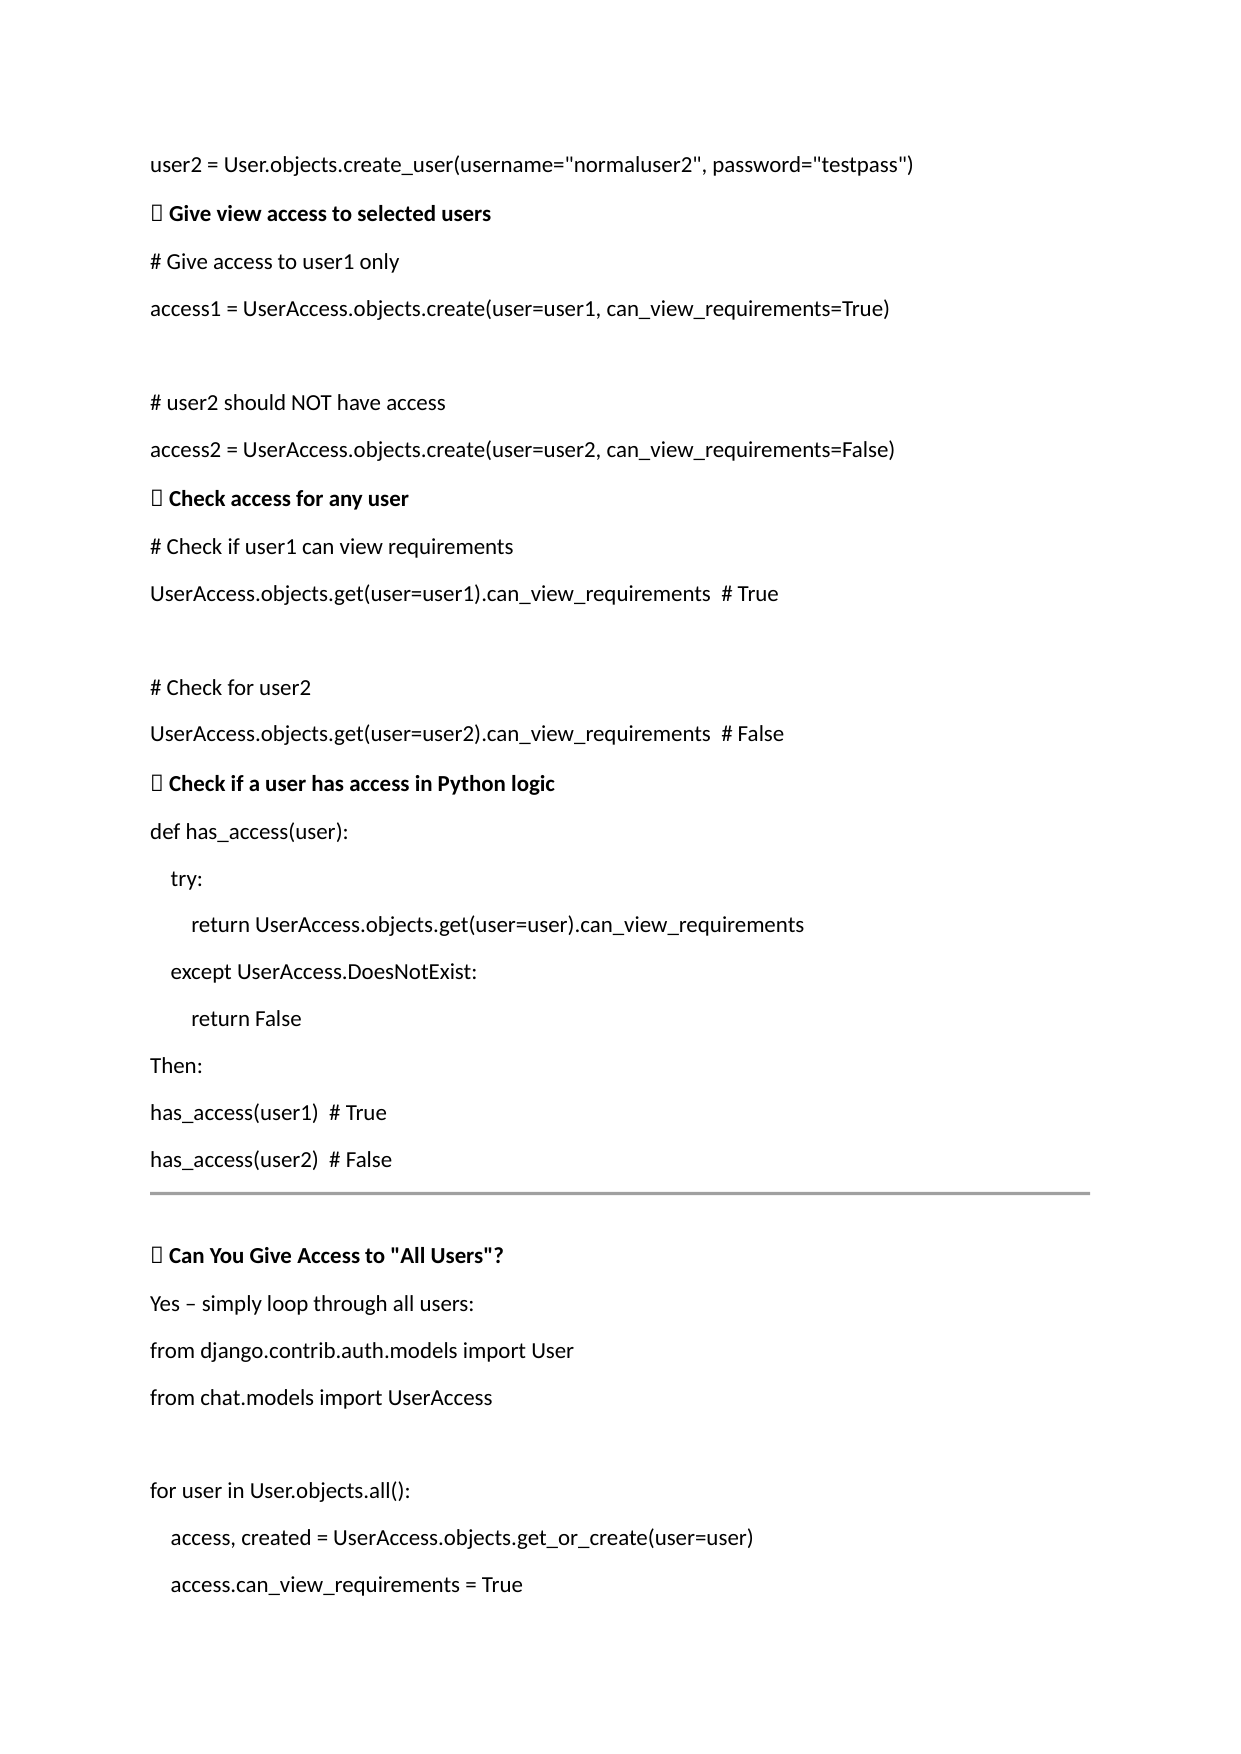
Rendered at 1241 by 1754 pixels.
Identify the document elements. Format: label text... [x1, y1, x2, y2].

text access.can_view_requirements = True [150, 1570, 1090, 1598]
text except UserAccess.DoesNotExist: [150, 957, 1090, 986]
text from chat.models import UserAccess [150, 1383, 1090, 1411]
text has_access(user2) # False [150, 1145, 1090, 1173]
text ✅ Check if a user has access in Python logic [150, 766, 1090, 798]
text user2 = User.objects.create_user(username="normaluser2", password="testpass") [150, 150, 1090, 178]
text access, created = UserAccess.objects.get_or_create(user=user) [150, 1523, 1090, 1552]
text has_access(user1) # True [150, 1098, 1090, 1126]
text Yes – simply loop through all users: [150, 1289, 1090, 1317]
text return UserAccess.objects.get(user=user).can_view_requirements [150, 911, 1090, 939]
text ✅ Give view access to selected users [150, 197, 1090, 228]
text # Check for user2 [150, 673, 1090, 701]
text UserAccess.objects.get(user=user1).can_view_requirements # True [150, 579, 1090, 607]
text access1 = UserAccess.objects.create(user=user1, can_view_requirements=True) [150, 294, 1090, 322]
text UserAccess.objects.get(user=user2).can_view_requirements # False [150, 719, 1090, 748]
text # Give access to user1 only [150, 247, 1090, 275]
text from django.contrib.auth.models import User [150, 1336, 1090, 1364]
text ✅ Check access for any user [150, 482, 1090, 513]
text return False [150, 1004, 1090, 1032]
text # Check if user1 can view requirements [150, 532, 1090, 560]
text try: [150, 864, 1090, 892]
text def has_access(user): [150, 817, 1090, 845]
text ✅ Can You Give Access to "All Users"? [150, 1239, 1090, 1270]
text Then: [150, 1051, 1090, 1079]
text for user in User.objects.all(): [150, 1477, 1090, 1505]
text access2 = UserAccess.objects.create(user=user2, can_view_requirements=False) [150, 435, 1090, 463]
text # user2 should NOT have access [150, 388, 1090, 416]
